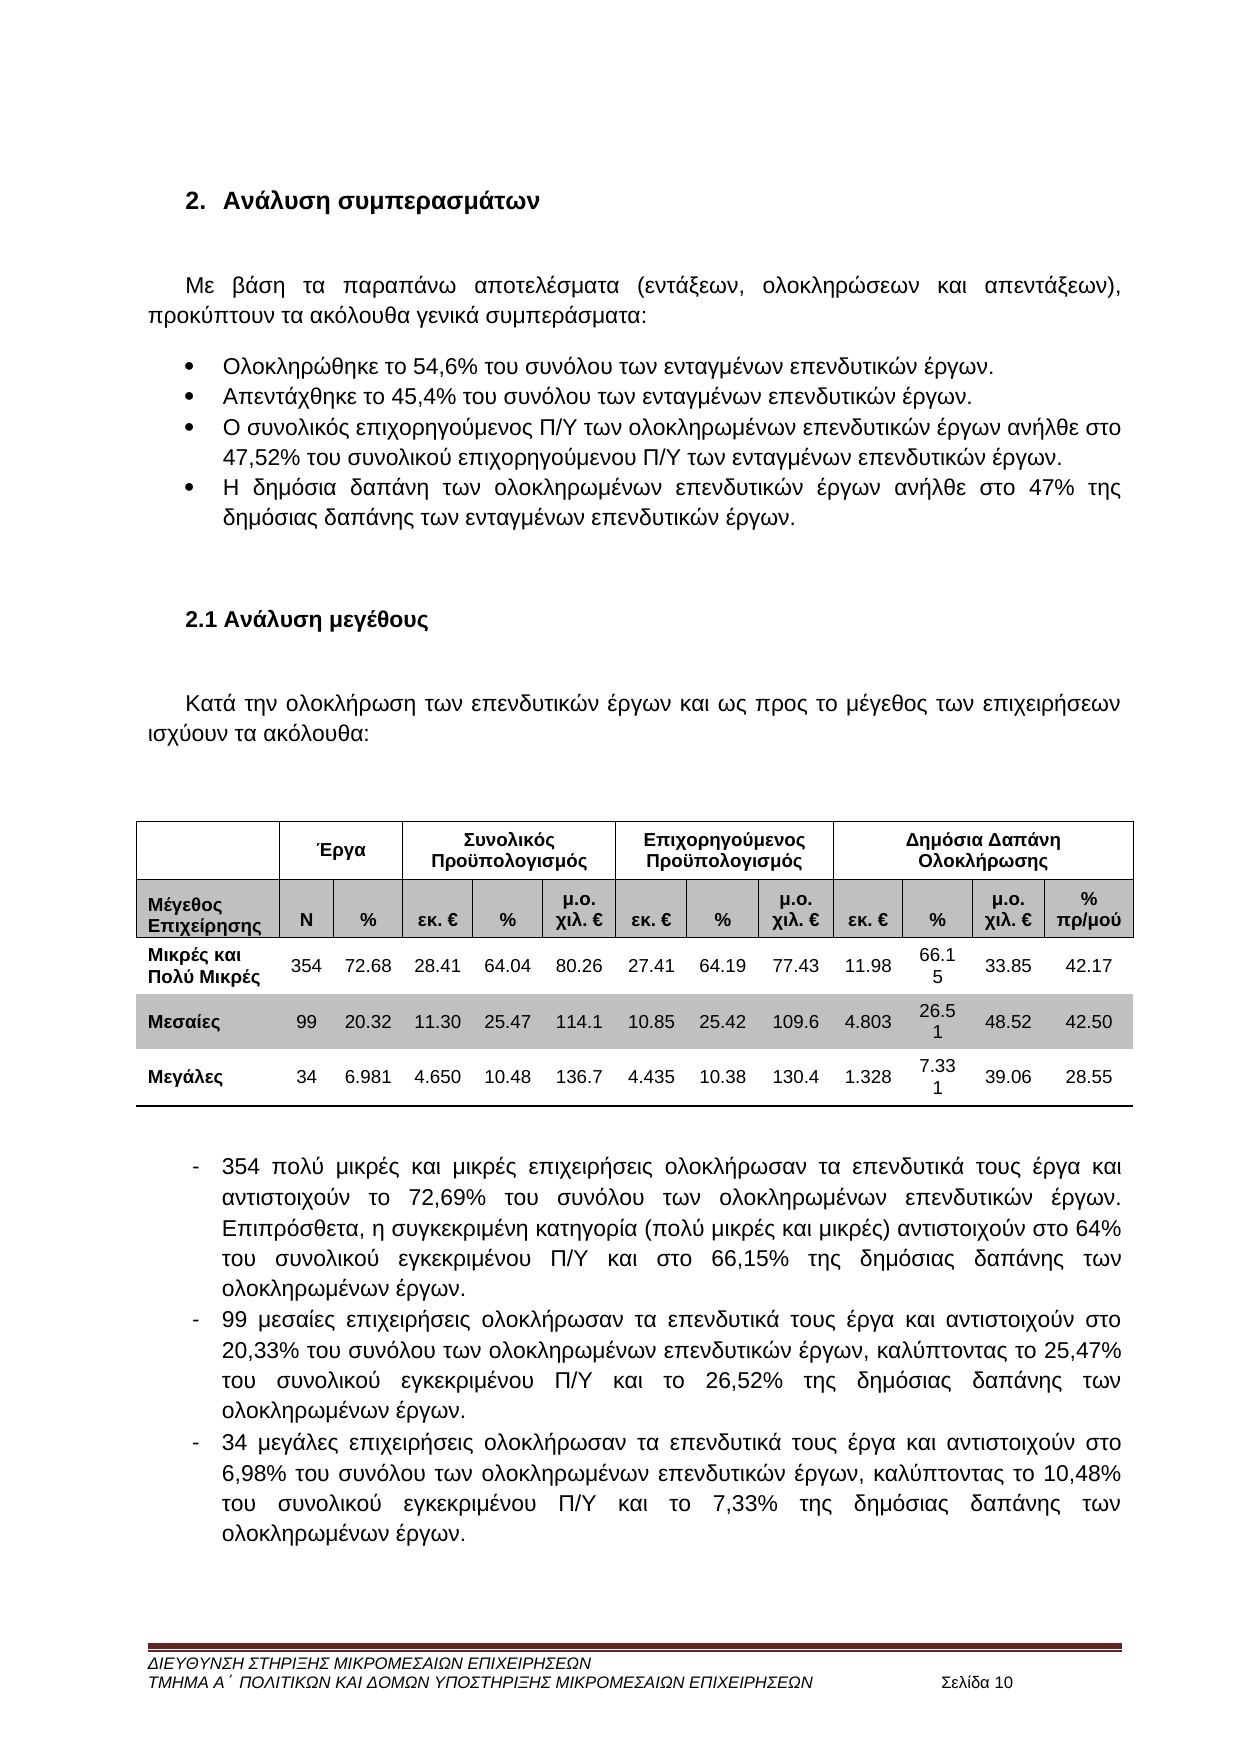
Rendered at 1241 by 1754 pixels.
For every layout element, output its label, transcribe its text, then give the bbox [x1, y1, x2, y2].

table_header Δημόσια Δαπάνη Ολοκλήρωσης [834, 822, 1133, 879]
table_cell % πρ/μού [1045, 880, 1133, 937]
table_cell % [473, 880, 542, 937]
table_cell 64.04 [473, 938, 543, 993]
table_cell 354 [279, 938, 333, 993]
table_cell 72.68 [333, 938, 403, 993]
table_cell μ.ο. χιλ. € [543, 880, 615, 937]
table_cell % [687, 880, 758, 937]
table_cell 1.328 [833, 1049, 903, 1105]
table_cell 28.41 [403, 938, 473, 993]
table_cell 114.1 [543, 994, 616, 1049]
list 99 μεσαίες επιχειρήσεις ολοκλήρωσαν τα επενδυτικά τους έργα και αντιστοιχούν στο 20,33% του συνόλου των ολοκληρωμένων επενδυτικών έργων, καλύπτοντας το 25,47% του συνολικού εγκεκριμένου Π/Υ και το 26,52% της δημόσιας δαπάνης των ολοκληρωμένων έργων. [192, 1305, 1122, 1424]
text Με βάση τα παραπάνω αποτελέσματα (εντάξεων, ολοκληρώσεων και απεντάξεων), προκύπτουν τα ακόλουθα γενικά συμπεράσματα: [148, 272, 1122, 328]
subtitle Ανάλυση συμπερασμάτων [185, 186, 1122, 214]
table_cell μ.ο. χιλ. € [973, 880, 1044, 937]
table_header Έργα [280, 822, 402, 879]
table_cell 4.803 [833, 994, 903, 1049]
table_cell 77.43 [758, 938, 833, 993]
table_header [137, 822, 279, 879]
table_cell 34 [279, 1049, 333, 1105]
table_cell 4.435 [616, 1049, 687, 1105]
list Ο συνολικός επιχορηγούμενος Π/Υ των ολοκληρωμένων επενδυτικών έργων ανήλθε στο 47,52% του συνολικού επιχορηγούμενου Π/Υ των ενταγμένων επενδυτικών έργων. [185, 413, 1122, 470]
table_cell 66.15 [903, 938, 972, 993]
list Η δημόσια δαπάνη των ολοκληρωμένων επενδυτικών έργων ανήλθε στο 47% της δημόσιας δαπάνης των ενταγμένων επενδυτικών έργων. [185, 474, 1122, 531]
table_cell 26.51 [903, 994, 972, 1049]
table_cell 99 [279, 994, 333, 1049]
table_cell εκ. € [403, 880, 472, 937]
table_cell 20.32 [333, 994, 403, 1049]
table_header Επιχορηγούμενος Προϋπολογισμός [616, 822, 833, 879]
table_cell 109.6 [758, 994, 833, 1049]
table_cell 130.4 [758, 1049, 833, 1105]
table_cell 39.06 [972, 1049, 1044, 1105]
table_cell 136.7 [543, 1049, 616, 1105]
table_cell 10.38 [687, 1049, 758, 1105]
table_cell 64.19 [687, 938, 758, 993]
table_cell 7.331 [903, 1049, 972, 1105]
table_cell 25.42 [687, 994, 758, 1049]
table_cell Μέγεθος Επιχείρησης [137, 880, 279, 937]
table_cell 42.50 [1044, 994, 1133, 1049]
table_cell 4.650 [403, 1049, 473, 1105]
table_cell 48.52 [972, 994, 1044, 1049]
list Απεντάχθηκε το 45,4% του συνόλου των ενταγμένων επενδυτικών έργων. [185, 383, 1122, 410]
table_cell % [903, 880, 972, 937]
table_cell Μικρές και Πολύ Μικρές [136, 938, 279, 993]
table_cell 80.26 [543, 938, 616, 993]
table_cell εκ. € [834, 880, 902, 937]
table_cell 10.48 [473, 1049, 543, 1105]
table_cell 33.85 [972, 938, 1044, 993]
table_cell 25.47 [473, 994, 543, 1049]
table_header Συνολικός Προϋπολογισμός [403, 822, 615, 879]
table_cell 11.30 [403, 994, 473, 1049]
table_cell Μεσαίες [136, 994, 279, 1049]
table_cell 42.17 [1044, 938, 1133, 993]
table_cell Μεγάλες [136, 1049, 279, 1105]
table_cell 6.981 [333, 1049, 403, 1105]
table_cell 10.85 [616, 994, 687, 1049]
table_cell μ.ο. χιλ. € [759, 880, 833, 937]
list Ολοκληρώθηκε το 54,6% του συνόλου των ενταγμένων επενδυτικών έργων. [185, 353, 1122, 379]
table_cell εκ. € [616, 880, 686, 937]
table_cell 28.55 [1044, 1049, 1133, 1105]
table_cell % [334, 880, 402, 937]
text Κατά την ολοκλήρωση των επενδυτικών έργων και ως προς το μέγεθος των επιχειρήσεων ισχύουν τα ακόλουθα: [148, 689, 1122, 746]
list 34 μεγάλες επιχειρήσεις ολοκλήρωσαν τα επενδυτικά τους έργα και αντιστοιχούν στο 6,98% του συνόλου των ολοκληρωμένων επενδυτικών έργων, καλύπτοντας το 10,48% του συνολικού εγκεκριμένου Π/Υ και το 7,33% της δημόσιας δαπάνης των ολοκληρωμένων έργων. [192, 1428, 1122, 1546]
table_cell Ν [280, 880, 333, 937]
list 354 πολύ μικρές και μικρές επιχειρήσεις ολοκλήρωσαν τα επενδυτικά τους έργα και αντιστοιχούν το 72,69% του συνόλου των ολοκληρωμένων επενδυτικών έργων. Επιπρόσθετα, η συγκεκριμένη κατηγορία (πολύ μικρές και μικρές) αντιστοιχούν στο 64% του συνολικού εγκεκριμένου Π/Υ και στο 66,15% της δημόσιας δαπάνης των ολοκληρωμένων έργων. [192, 1152, 1122, 1301]
table_cell 27.41 [616, 938, 687, 993]
table_cell 11.98 [833, 938, 903, 993]
subtitle 2.1 Ανάλυση μεγέθους [148, 606, 1122, 633]
